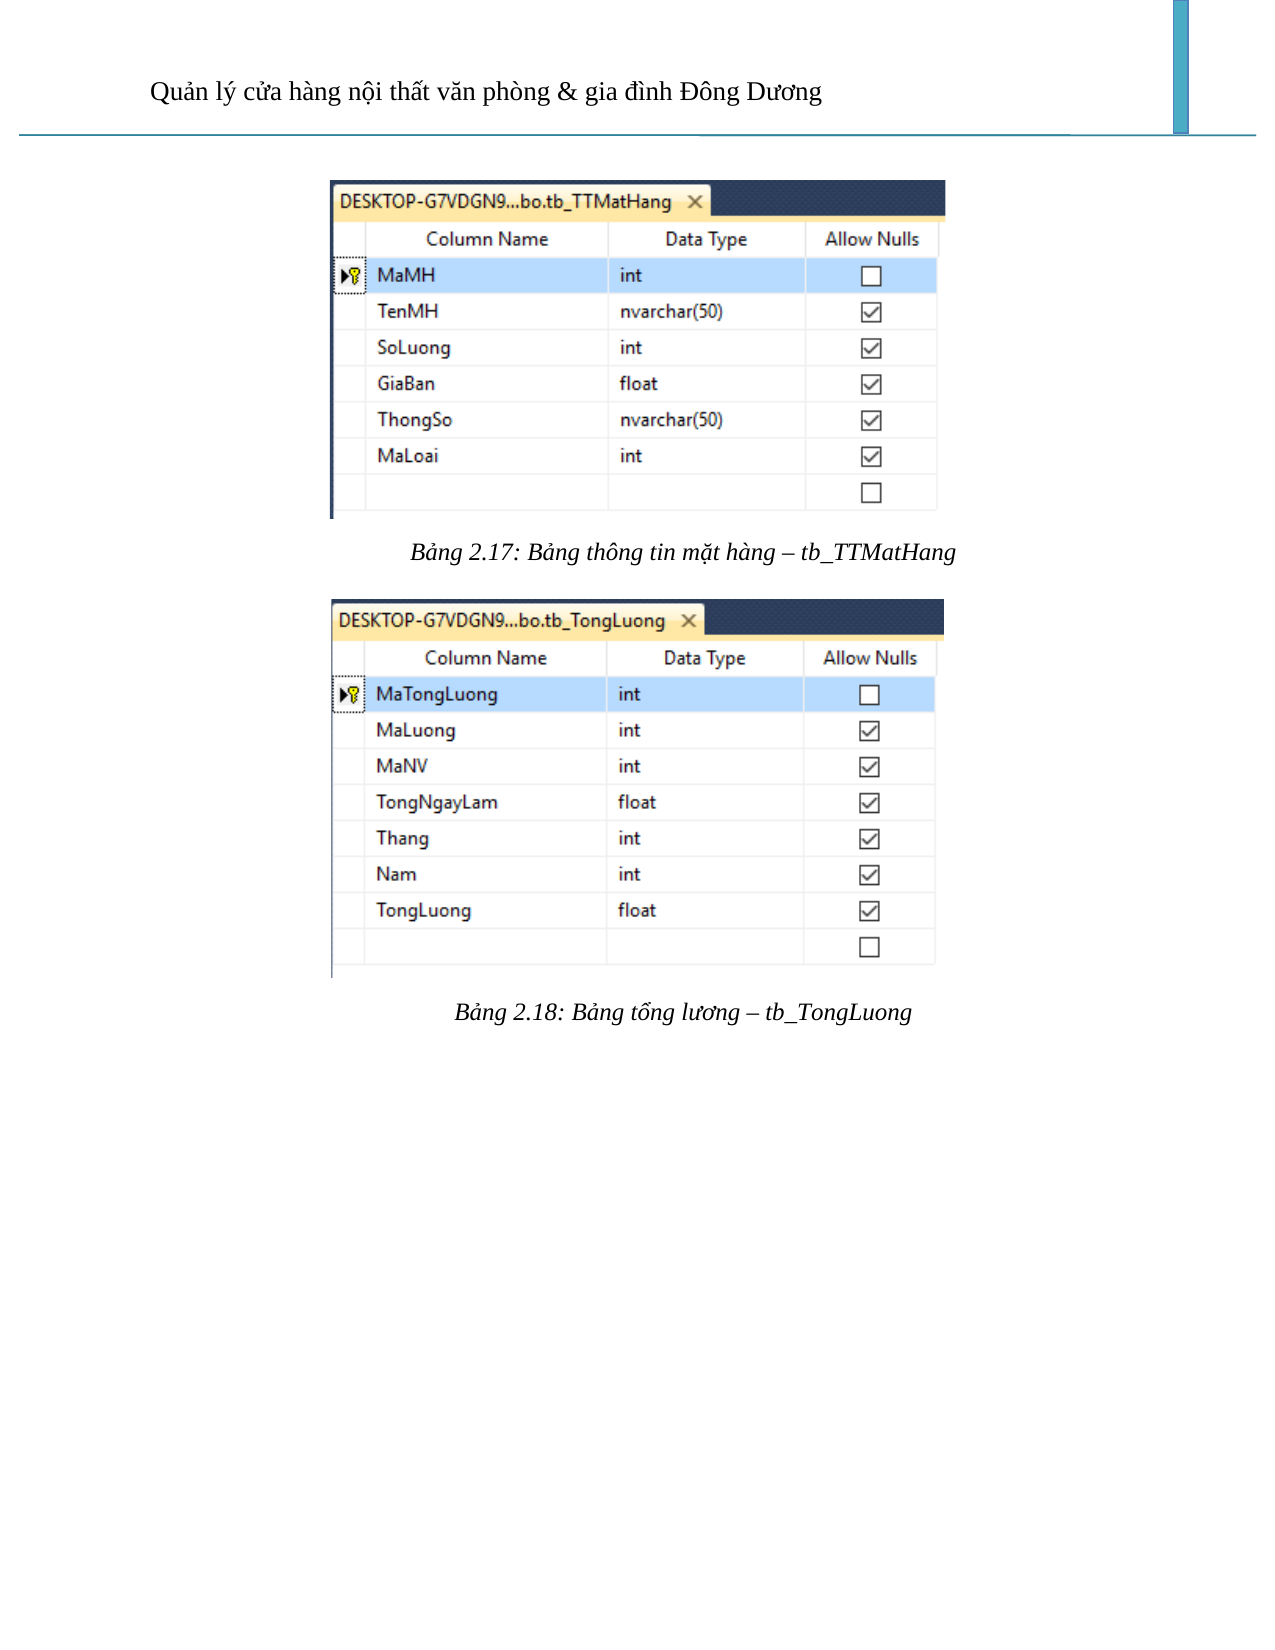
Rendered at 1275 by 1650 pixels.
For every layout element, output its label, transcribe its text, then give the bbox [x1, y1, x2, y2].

picture [329, 180, 946, 519]
subtitle Bảng 2.17: Bảng thông tin mặt hàng – tb_TTMatHang [244, 537, 1125, 566]
subtitle Bảng 2.18: Bảng tổng lương – tb_TongLuong [244, 997, 1125, 1025]
picture [331, 599, 944, 978]
